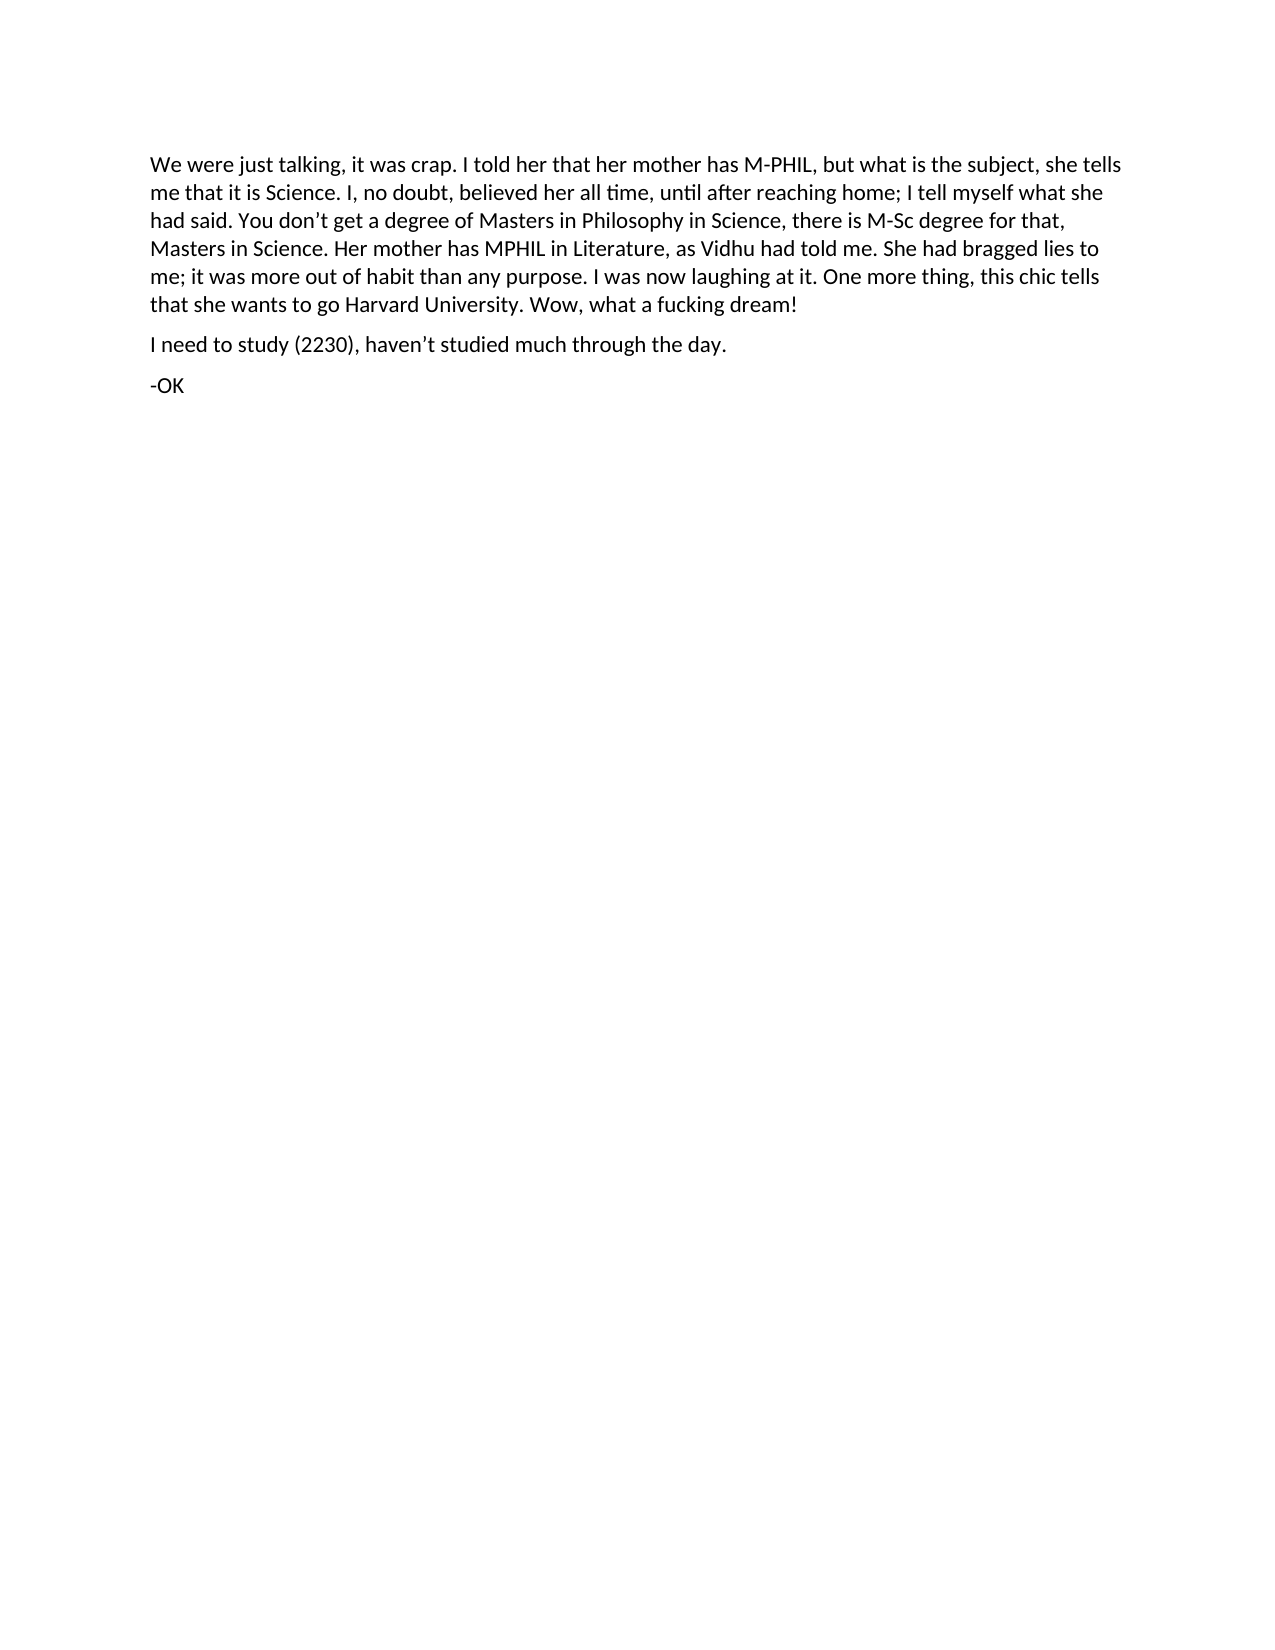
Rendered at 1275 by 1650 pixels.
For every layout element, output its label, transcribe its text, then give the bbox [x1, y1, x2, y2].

text I need to study (2230), haven’t studied much through the day. [150, 331, 1125, 359]
text -OK [150, 371, 1125, 399]
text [150, 150, 1125, 318]
